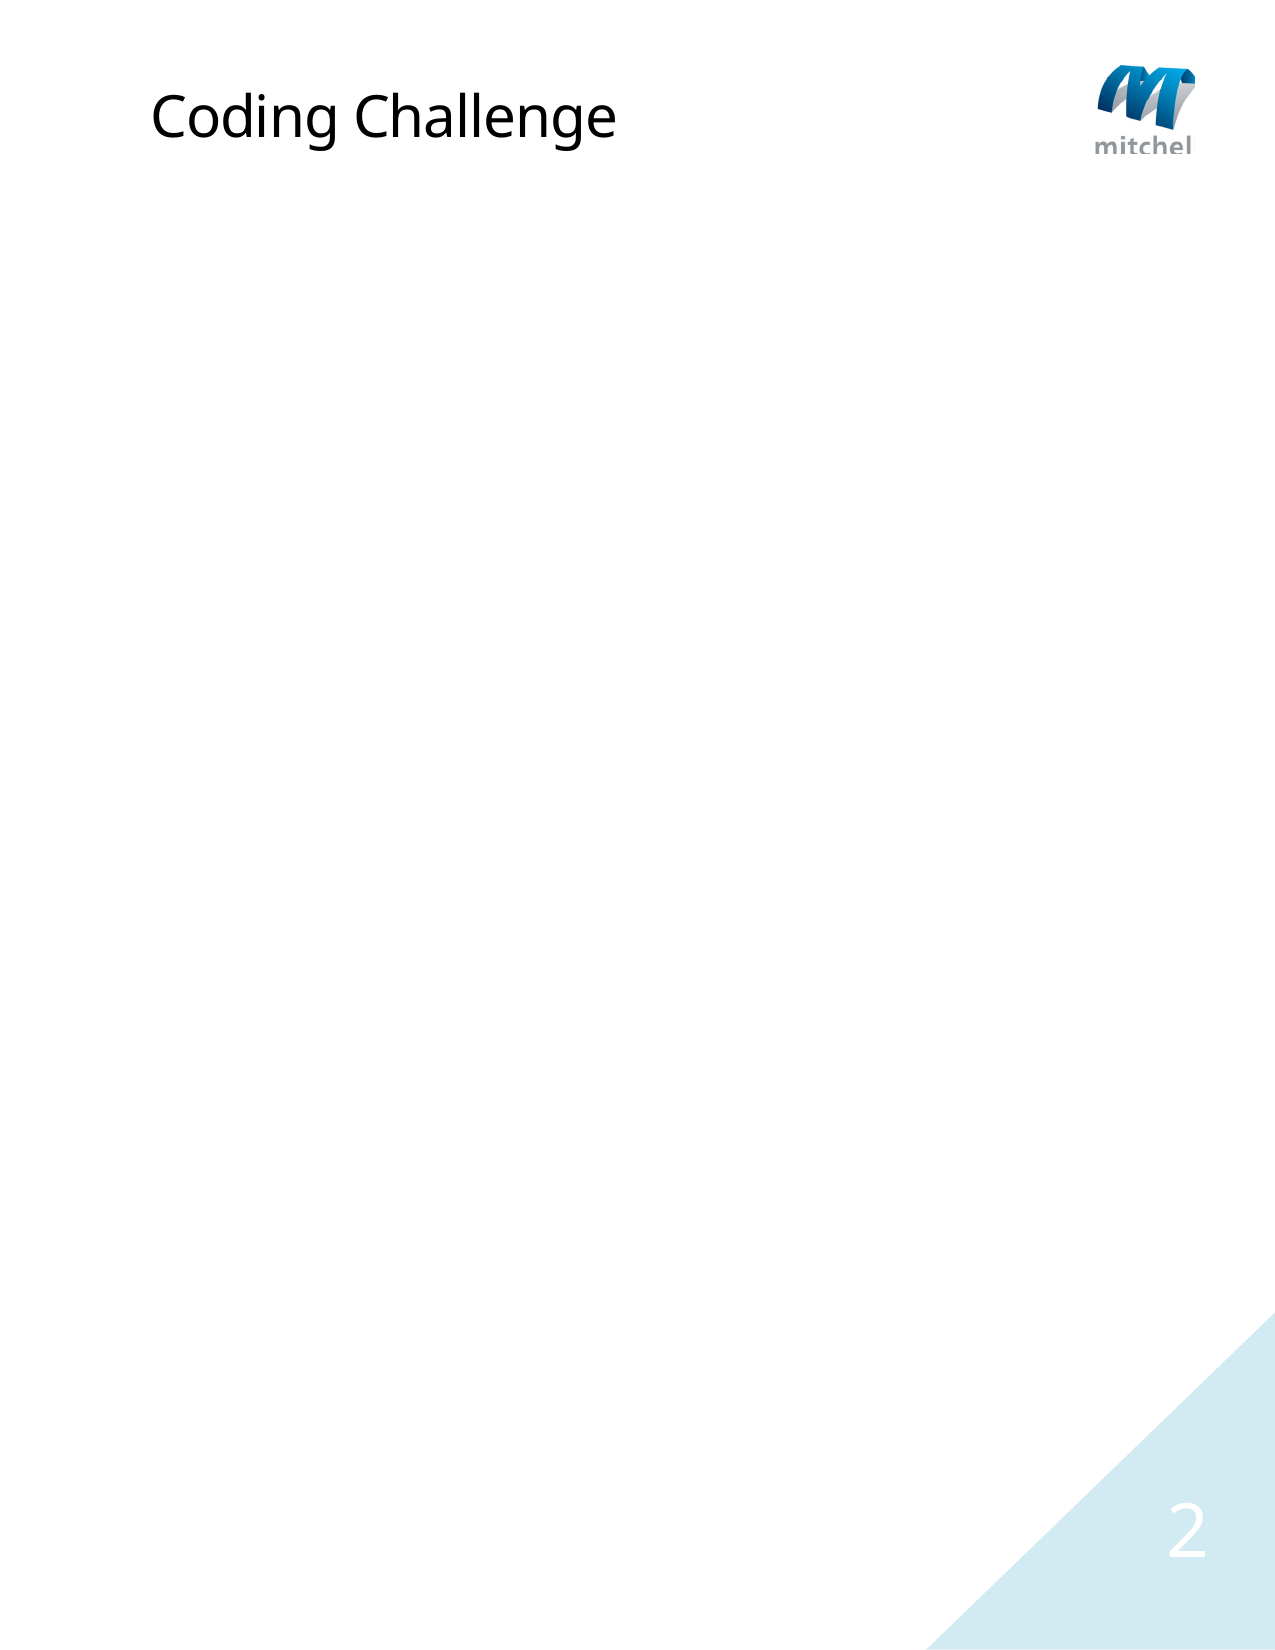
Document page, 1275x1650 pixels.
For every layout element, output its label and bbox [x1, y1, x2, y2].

picture [1132, 65, 1195, 75]
picture [1095, 65, 1195, 154]
